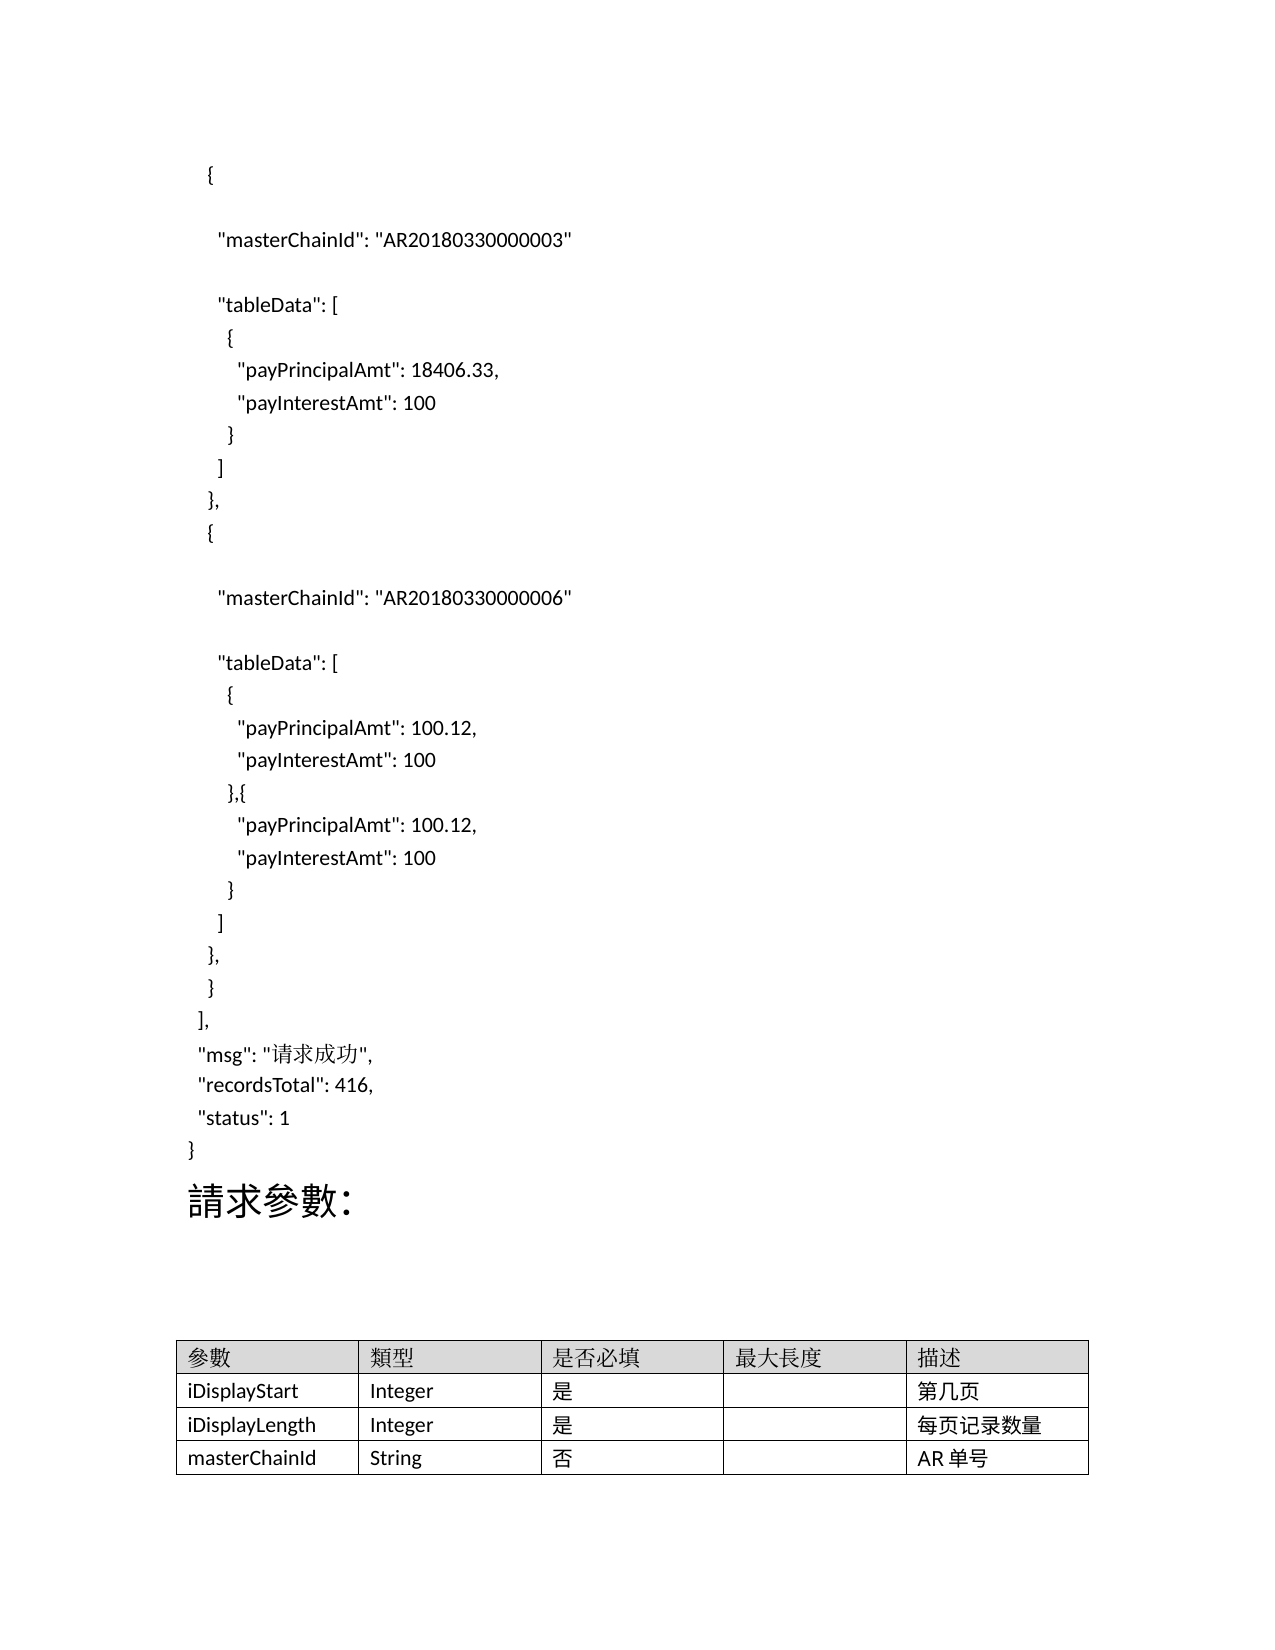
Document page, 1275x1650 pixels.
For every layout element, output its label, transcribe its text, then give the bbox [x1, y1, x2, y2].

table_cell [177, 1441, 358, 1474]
text "status": 1 [187, 1101, 1260, 1134]
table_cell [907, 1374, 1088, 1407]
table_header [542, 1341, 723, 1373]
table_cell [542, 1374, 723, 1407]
subtitle 請求參數： [187, 1166, 1260, 1231]
text "masterChainId": "AR20180330000003" [187, 224, 1260, 256]
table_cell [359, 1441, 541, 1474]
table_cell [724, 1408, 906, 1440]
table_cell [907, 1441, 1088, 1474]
text ], [187, 1004, 1260, 1036]
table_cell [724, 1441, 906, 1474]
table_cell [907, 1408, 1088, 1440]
text } [187, 1134, 1260, 1166]
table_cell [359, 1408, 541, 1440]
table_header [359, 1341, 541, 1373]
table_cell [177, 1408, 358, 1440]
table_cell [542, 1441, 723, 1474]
text },{ [187, 776, 1260, 809]
text { [187, 321, 1260, 354]
text ] [187, 451, 1260, 484]
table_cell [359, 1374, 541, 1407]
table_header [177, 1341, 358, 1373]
text "payPrincipalAmt": 100.12, [187, 711, 1260, 744]
text }, [187, 484, 1260, 516]
text "masterChainId": "AR20180330000006" [187, 581, 1260, 614]
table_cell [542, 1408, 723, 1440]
text { [187, 679, 1260, 711]
text { [187, 516, 1260, 549]
text "recordsTotal": 416, [187, 1069, 1260, 1101]
text ] [187, 906, 1260, 939]
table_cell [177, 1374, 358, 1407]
text "tableData": [ [187, 646, 1260, 679]
text "payPrincipalAmt": 100.12, [187, 809, 1260, 841]
text "payInterestAmt": 100 [187, 841, 1260, 874]
text } [187, 971, 1260, 1004]
text "payInterestAmt": 100 [187, 386, 1260, 419]
text "msg": "请求成功", [187, 1036, 1260, 1069]
text "tableData": [ [187, 289, 1260, 321]
text }, [187, 939, 1260, 971]
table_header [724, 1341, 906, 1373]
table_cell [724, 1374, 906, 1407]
text { [187, 159, 1260, 191]
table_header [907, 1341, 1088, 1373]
text } [187, 419, 1260, 451]
text } [187, 874, 1260, 906]
text "payPrincipalAmt": 18406.33, [187, 354, 1260, 386]
text "payInterestAmt": 100 [187, 744, 1260, 776]
